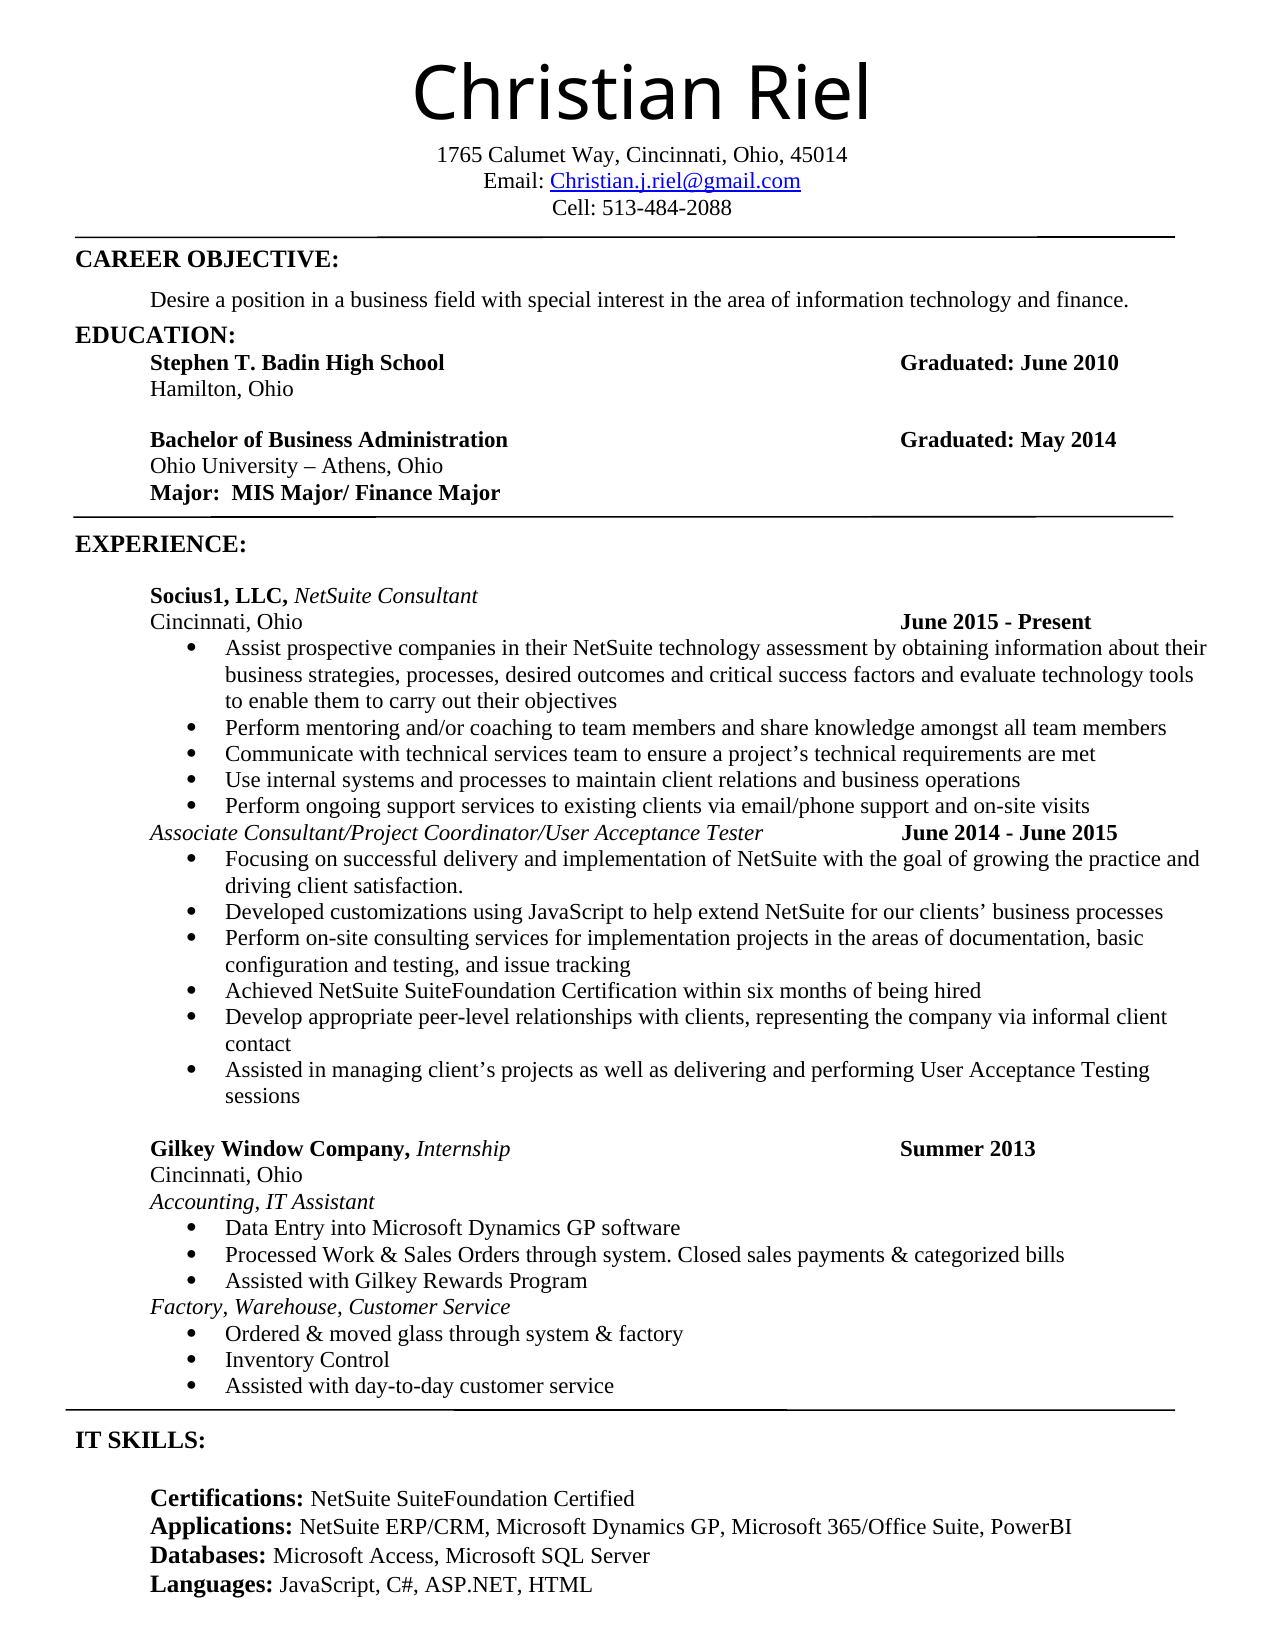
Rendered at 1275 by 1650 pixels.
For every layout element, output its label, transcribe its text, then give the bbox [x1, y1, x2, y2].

list Perform mentoring and/or coaching to team members and share knowledge amongst all team members [187, 713, 1209, 740]
text Gilkey Window Company, Internship Summer 2013 Cincinnati, Ohio Accounting, IT Assistant [150, 1135, 1209, 1214]
list Develop appropriate peer-level relationships with clients, representing the company via informal client contact [187, 1003, 1209, 1056]
list Inventory Control [187, 1346, 1209, 1372]
text Databases: Microsoft Access, Microsoft SQL Server [75, 1540, 1209, 1569]
text IT SKILLS: [75, 1425, 1209, 1454]
text Bachelor of Business Administration Graduated: May 2014 [150, 426, 1209, 452]
list Focusing on successful delivery and implementation of NetSuite with the goal of growing the practice and driving client satisfaction. [187, 845, 1209, 898]
list Assisted in managing client’s projects as well as delivering and performing User Acceptance Testing sessions [187, 1056, 1209, 1109]
list Processed Work & Sales Orders through system. Closed sales payments & categorized bills [187, 1241, 1209, 1267]
list Assist prospective companies in their NetSuite technology assessment by obtaining information about their business strategies, processes, desired outcomes and critical success factors and evaluate technology tools to enable them to carry out their objectives [187, 634, 1209, 713]
list Achieved NetSuite SuiteFoundation Certification within six months of being hired [187, 977, 1209, 1003]
text Applications: NetSuite ERP/CRM, Microsoft Dynamics GP, Microsoft 365/Office Suite, PowerBI [75, 1511, 1209, 1540]
text EXPERIENCE: [75, 529, 1209, 582]
text Major: MIS Major/ Finance Major [150, 478, 1209, 505]
text Factory, Warehouse, Customer Service [150, 1293, 1209, 1320]
text Ohio University – Athens, Ohio [150, 452, 1209, 478]
list Ordered & moved glass through system & factory [187, 1320, 1209, 1346]
list Use internal systems and processes to maintain client relations and business operations [187, 766, 1209, 793]
text Hamilton, Ohio [150, 375, 1209, 402]
list Perform on-site consulting services for implementation projects in the areas of documentation, basic configuration and testing, and issue tracking [187, 924, 1209, 977]
text EDUCATION: [75, 320, 1209, 349]
list Developed customizations using JavaScript to help extend NetSuite for our clients’ business processes [187, 898, 1209, 924]
text CAREER OBJECTIVE: [75, 244, 1209, 273]
text Stephen T. Badin High School Graduated: June 2010 [150, 349, 1209, 375]
text Socius1, LLC, NetSuite Consultant Cincinnati, Ohio June 2015 - Present [150, 582, 1209, 634]
text Languages: JavaScript, C#, ASP.NET, HTML [75, 1569, 1209, 1598]
text Certifications: NetSuite SuiteFoundation Certified [75, 1483, 1209, 1511]
list Data Entry into Microsoft Dynamics GP software [187, 1214, 1209, 1241]
text Associate Consultant/Project Coordinator/User Acceptance Tester June 2014 - June 2015 [150, 819, 1209, 845]
list Perform ongoing support services to existing clients via email/phone support and on-site visits [187, 793, 1209, 819]
list Assisted with Gilkey Rewards Program [187, 1267, 1209, 1293]
list Communicate with technical services team to ensure a project’s technical requirements are met [187, 740, 1209, 766]
list Assisted with day-to-day customer service [187, 1372, 1209, 1399]
text Desire a position in a business field with special interest in the area of information technology and finance. [150, 286, 1209, 312]
